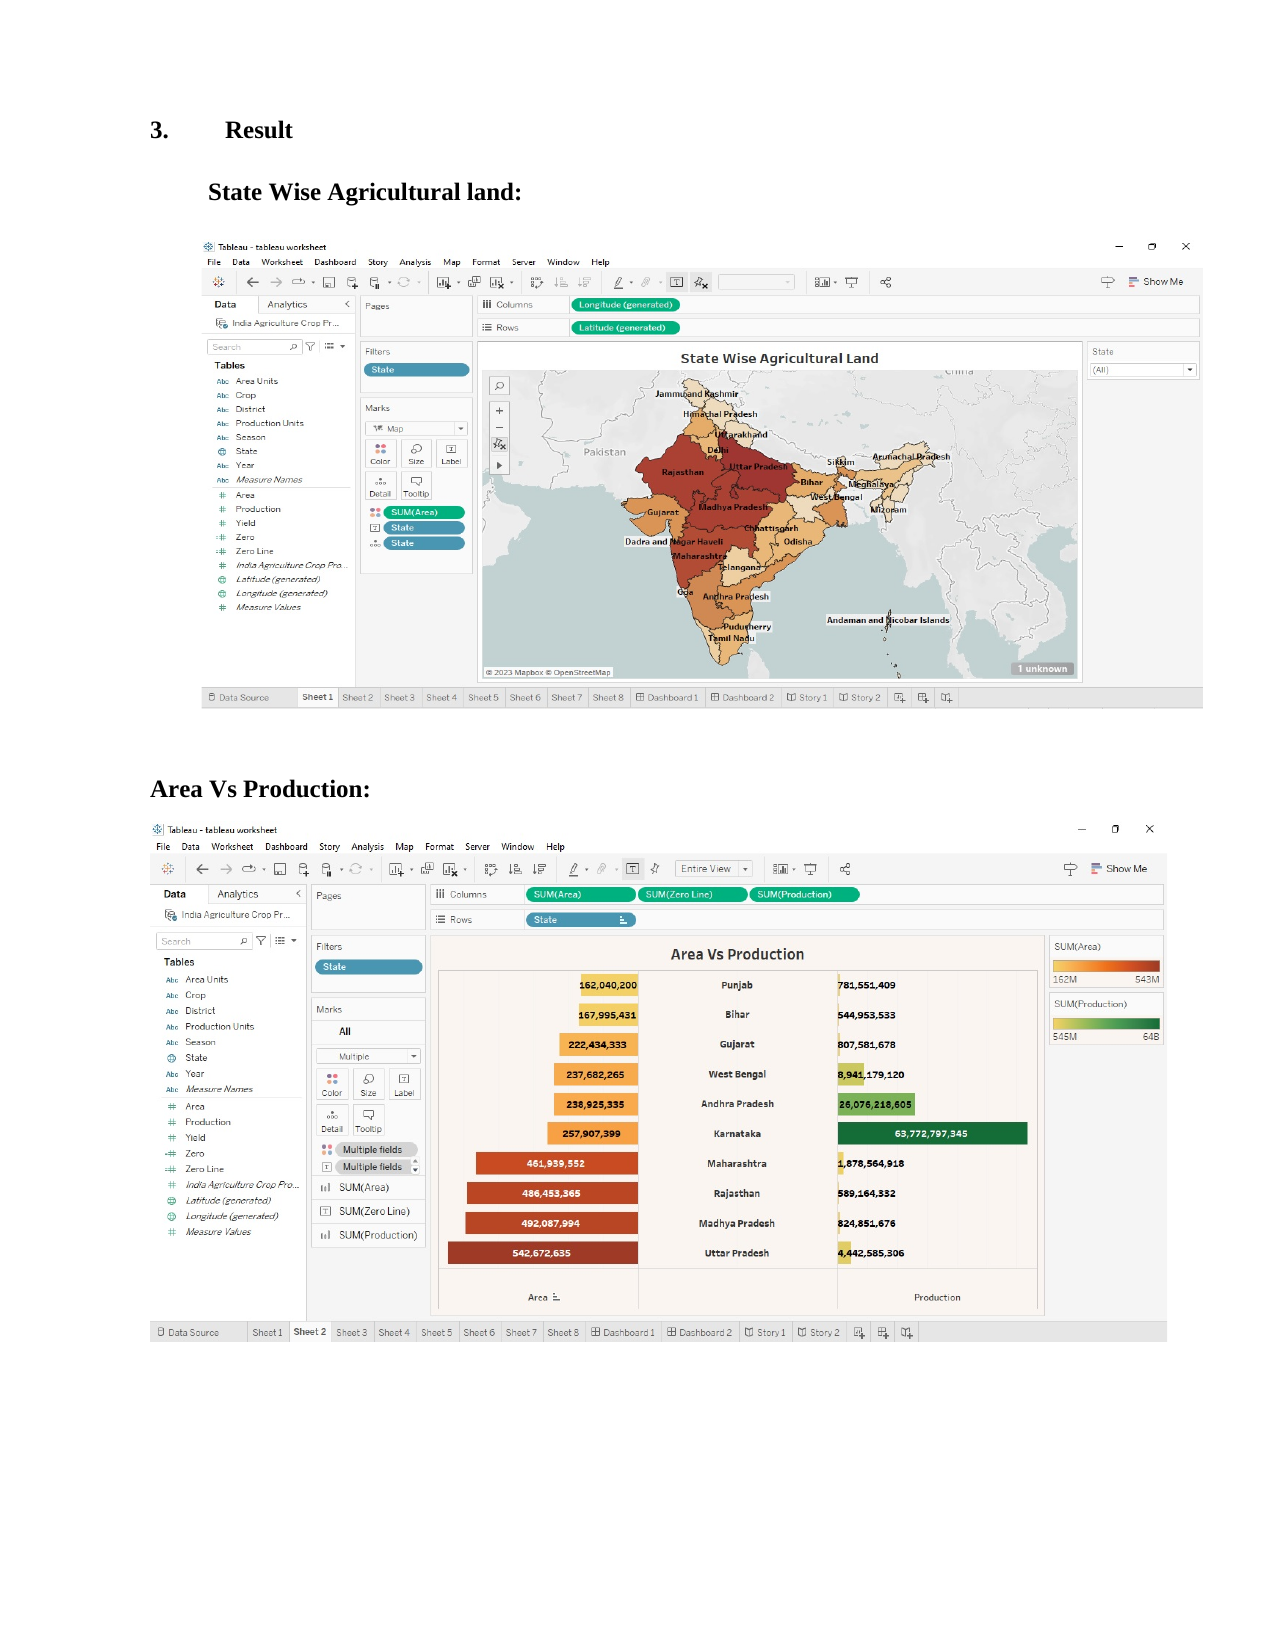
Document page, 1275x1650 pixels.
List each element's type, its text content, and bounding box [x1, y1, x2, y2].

list State Wise Agricultural land: [202, 177, 1125, 206]
picture [201, 239, 1203, 709]
picture [150, 821, 1168, 1342]
list Result [150, 115, 1125, 144]
text Area Vs Production: [150, 774, 1125, 803]
